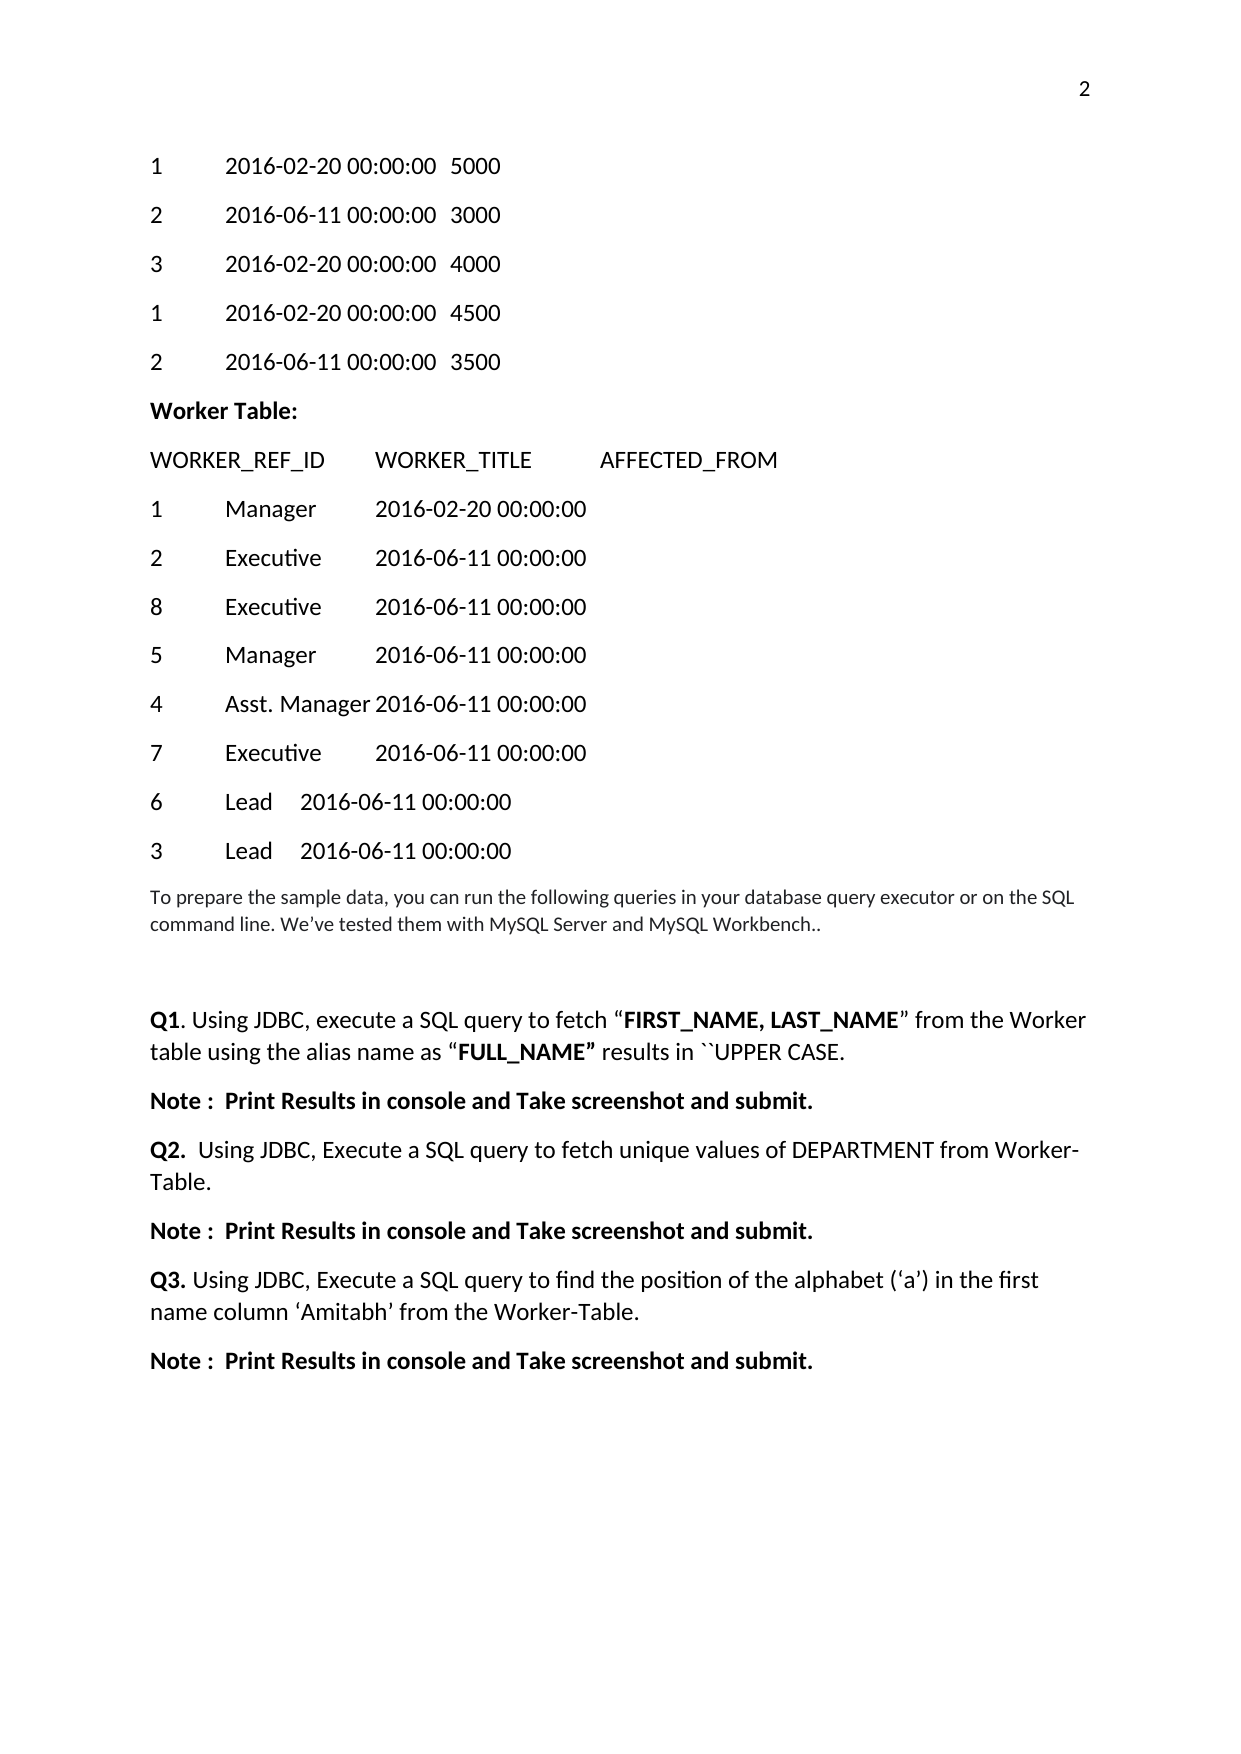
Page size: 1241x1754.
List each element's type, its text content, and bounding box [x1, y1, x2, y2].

text 5 Manager 2016-06-11 00:00:00 [150, 639, 1090, 670]
text 1 2016-02-20 00:00:00 4500 [150, 297, 1090, 327]
text 3 2016-02-20 00:00:00 4000 [150, 248, 1090, 278]
text 1 Manager 2016-02-20 00:00:00 [150, 493, 1090, 523]
text 7 Executive 2016-06-11 00:00:00 [150, 737, 1090, 768]
text 1 2016-02-20 00:00:00 5000 [150, 150, 1090, 181]
text Note : Print Results in console and Take screenshot and submit. [150, 1085, 1090, 1116]
text 8 Executive 2016-06-11 00:00:00 [150, 591, 1090, 621]
text WORKER_REF_ID WORKER_TITLE AFFECTED_FROM [150, 444, 1090, 474]
text 2 Executive 2016-06-11 00:00:00 [150, 542, 1090, 572]
text 3 Lead 2016-06-11 00:00:00 [150, 835, 1090, 866]
text 4 Asst. Manager 2016-06-11 00:00:00 [150, 688, 1090, 719]
text To prepare the sample data, you can run the following queries in your database query executor or on the SQL command line. We’ve tested them with MySQL Server and MySQL Workbench.. [150, 884, 1090, 937]
text Q3. Using JDBC, Execute a SQL query to find the position of the alphabet (‘a’) in the first name column ‘Amitabh’ from the Worker-Table. [150, 1264, 1090, 1327]
text Q1. Using JDBC, execute a SQL query to fetch “FIRST_NAME, LAST_NAME” from the Worker table using the alias name as “FULL_NAME” results in ``UPPER CASE. [150, 1004, 1090, 1067]
text Note : Print Results in console and Take screenshot and submit. [150, 1345, 1090, 1376]
text 6 Lead 2016-06-11 00:00:00 [150, 786, 1090, 817]
text Worker Table: [150, 395, 1090, 425]
text Note : Print Results in console and Take screenshot and submit. [150, 1215, 1090, 1246]
text 2 2016-06-11 00:00:00 3000 [150, 199, 1090, 229]
text 2 2016-06-11 00:00:00 3500 [150, 346, 1090, 376]
text Q2. Using JDBC, Execute a SQL query to fetch unique values of DEPARTMENT from Worker-Table. [150, 1134, 1090, 1197]
